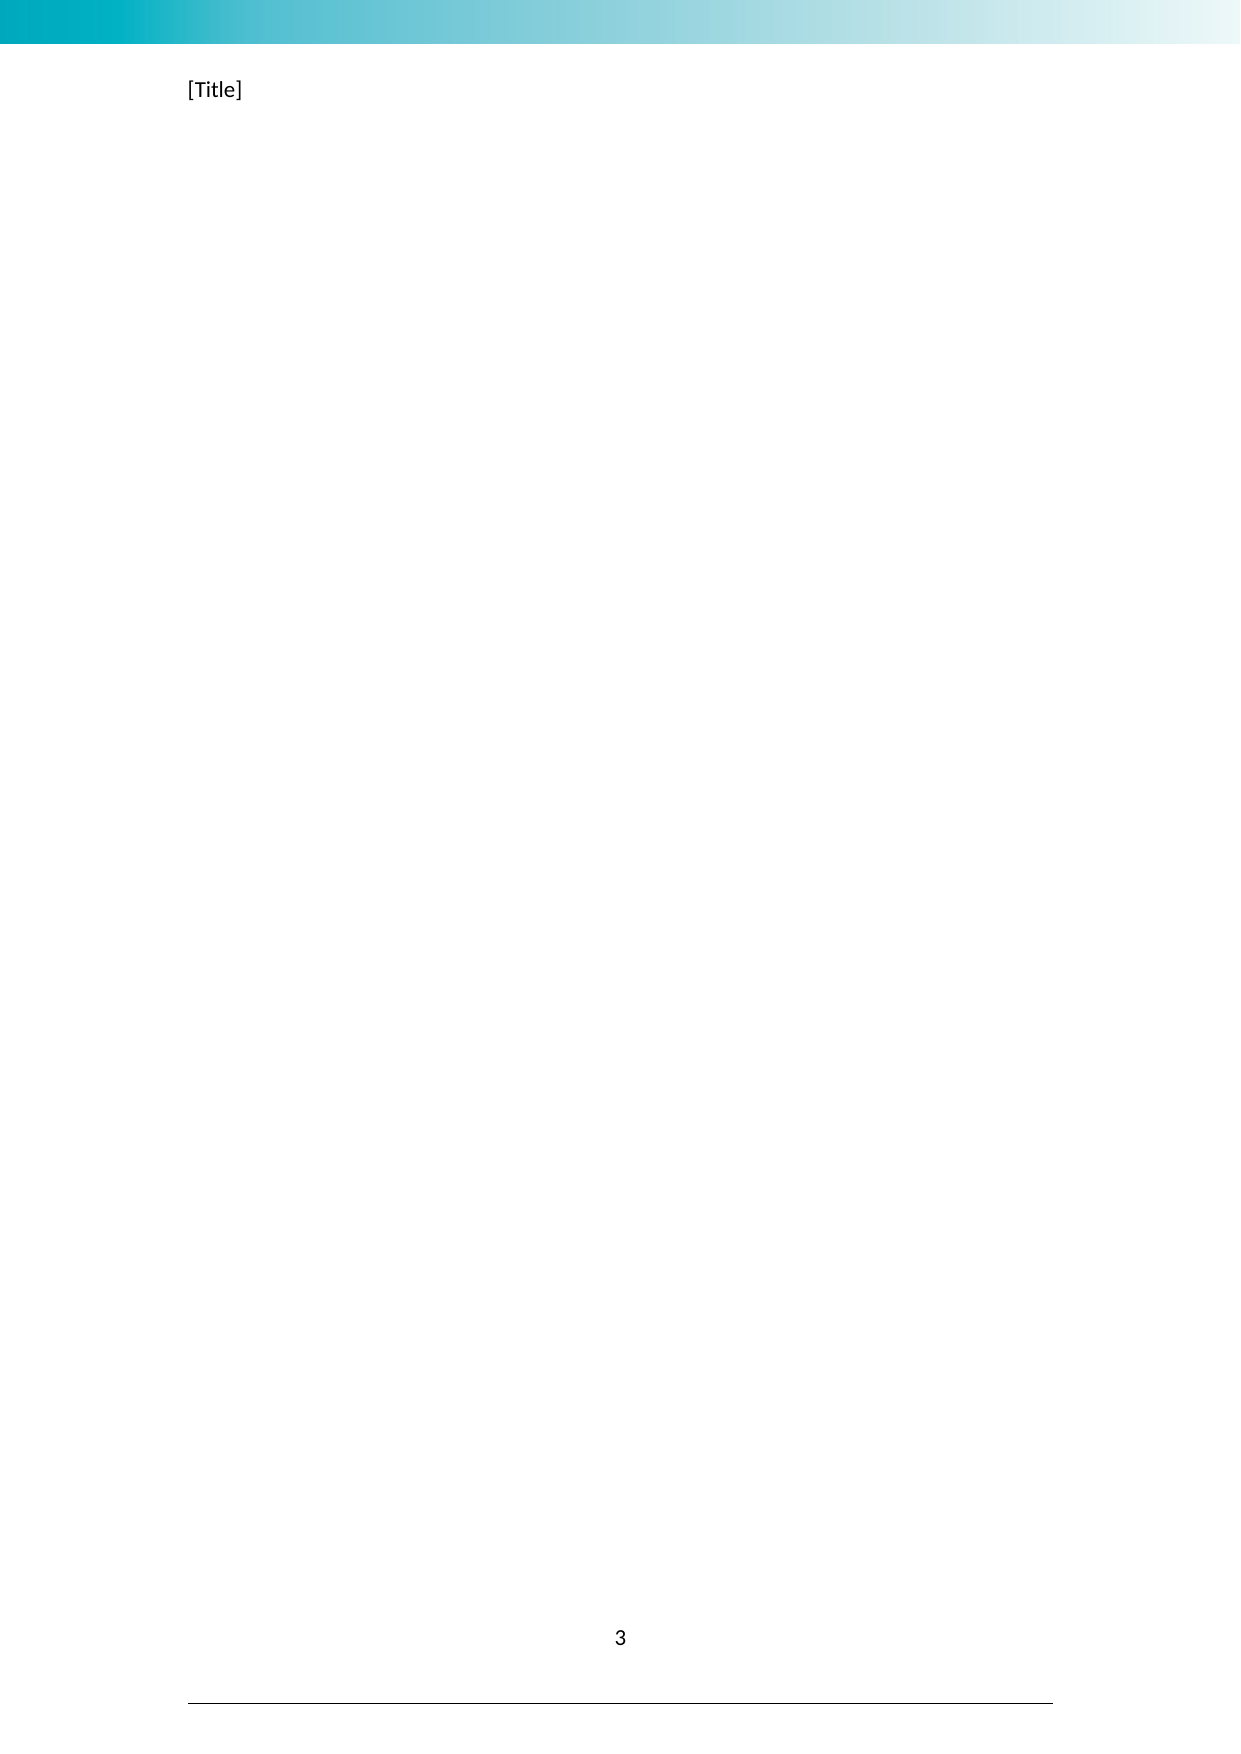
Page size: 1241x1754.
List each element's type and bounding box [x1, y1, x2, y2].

picture [0, 0, 1241, 44]
